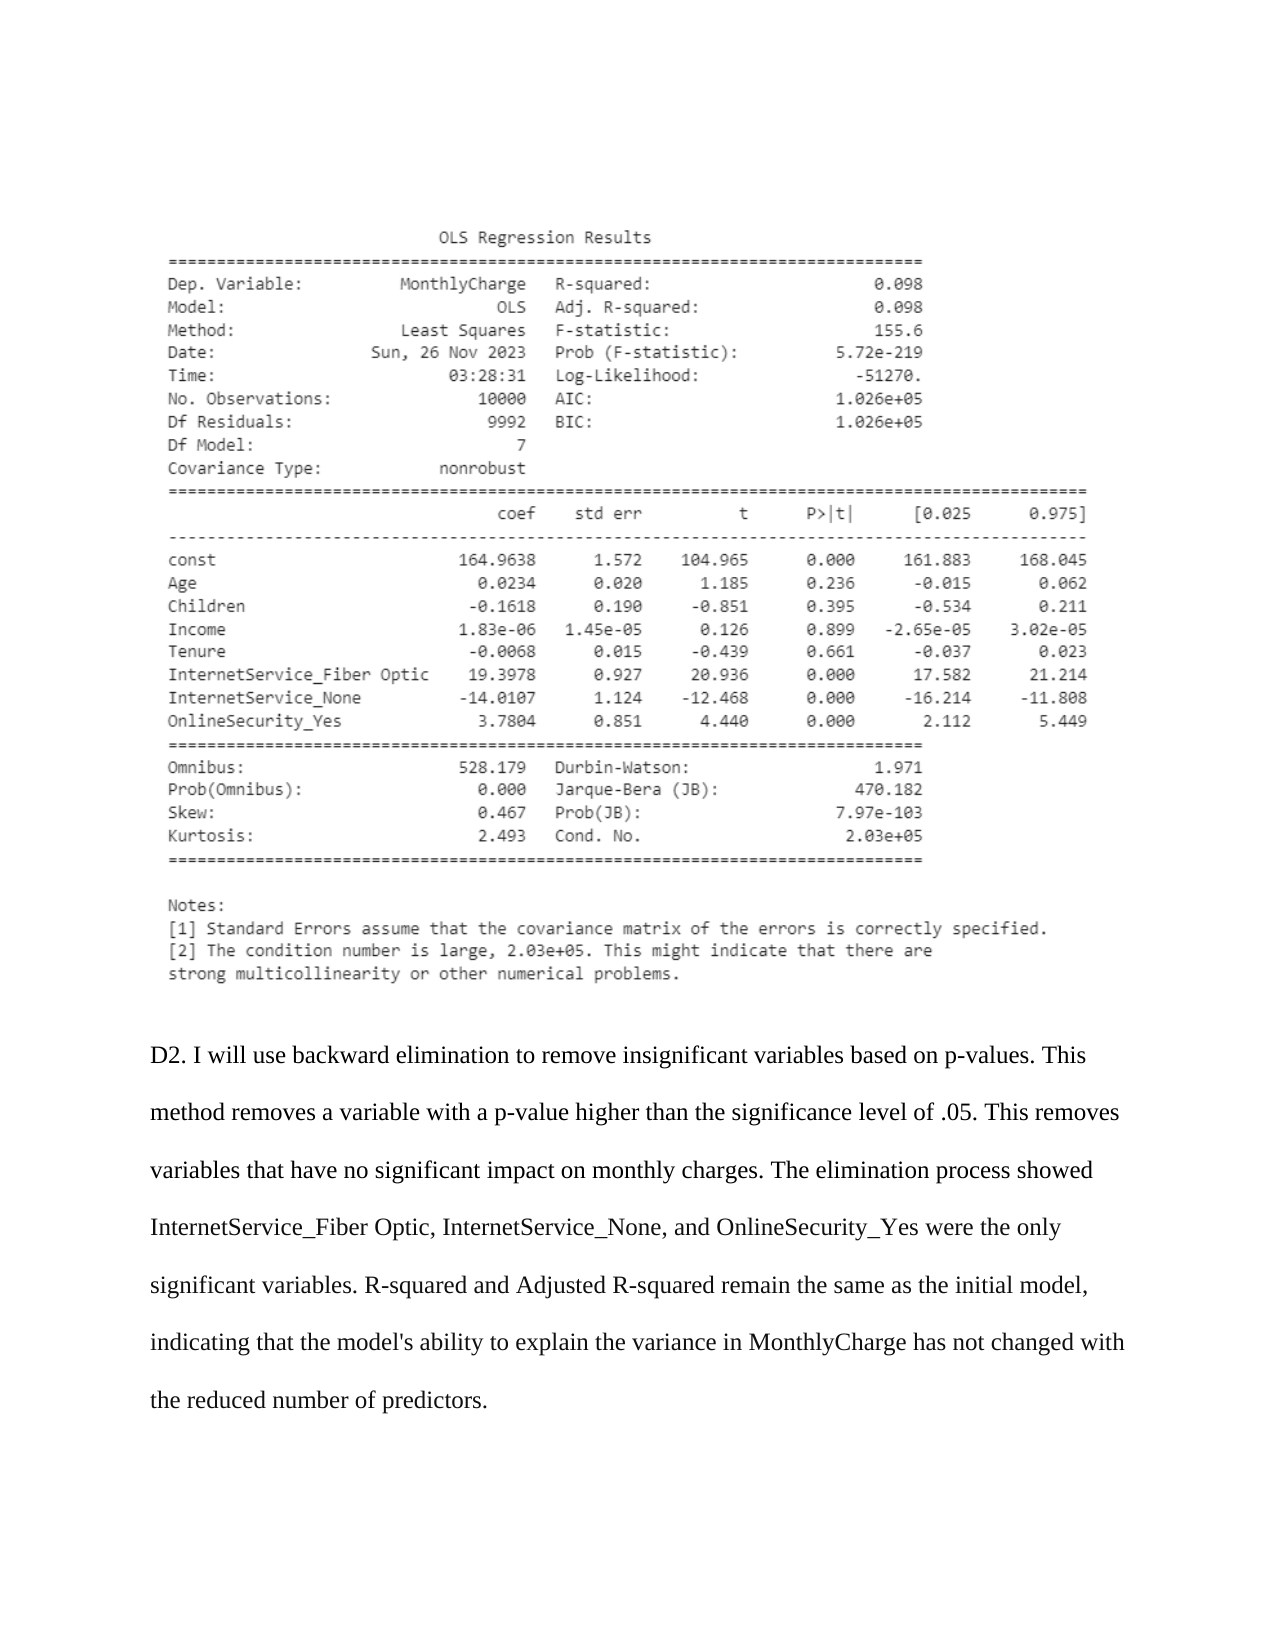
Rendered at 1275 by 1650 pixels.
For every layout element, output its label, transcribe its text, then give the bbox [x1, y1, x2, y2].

picture [150, 224, 1125, 995]
text D2. I will use backward elimination to remove insignificant variables based on p-values. This method removes a variable with a p-value higher than the significance level of .05. This removes variables that have no significant impact on monthly charges. The elimination process showed InternetService_Fiber Optic, InternetService_None, and OnlineSecurity_Yes were the only significant variables. R-squared and Adjusted R-squared remain the same as the initial model, indicating that the model's ability to explain the variance in MonthlyCharge has not changed with the reduced number of predictors. [150, 1040, 1125, 1413]
